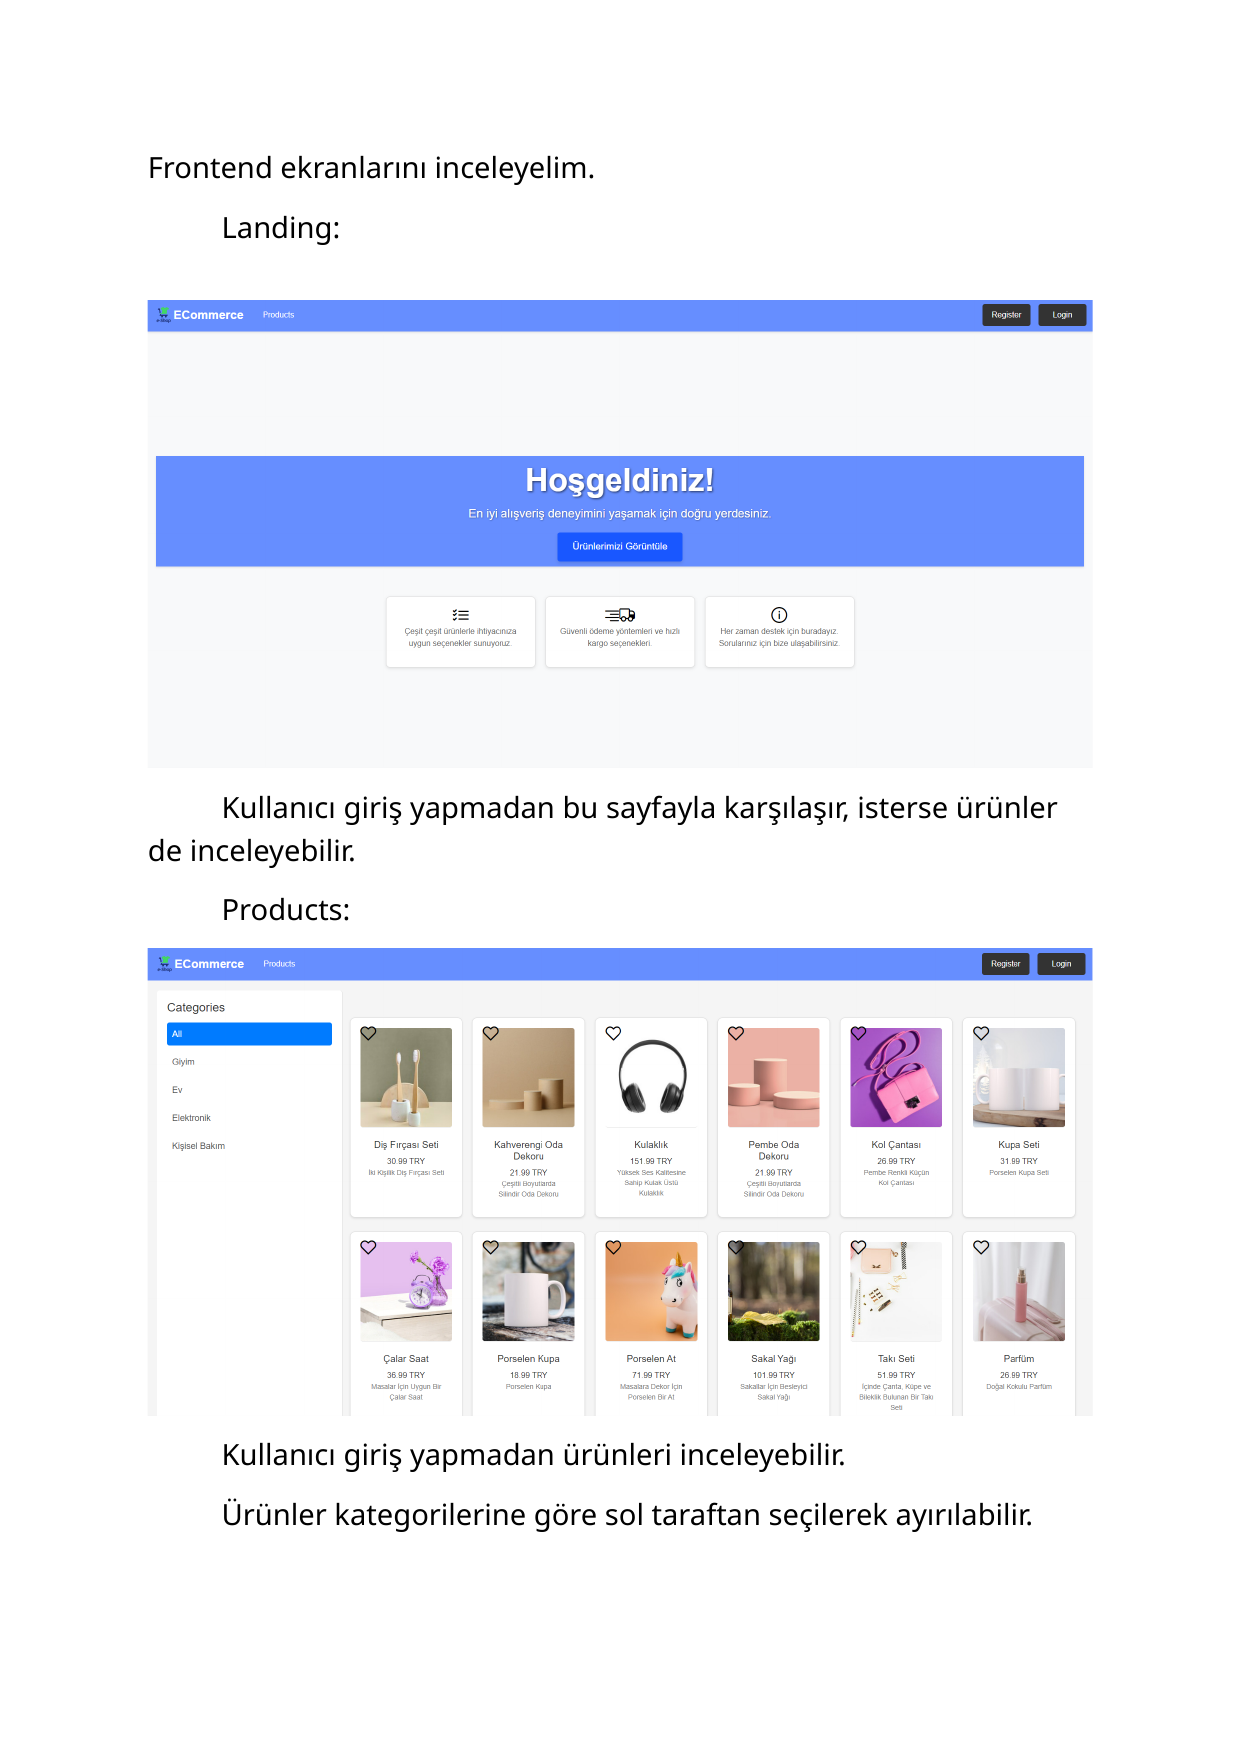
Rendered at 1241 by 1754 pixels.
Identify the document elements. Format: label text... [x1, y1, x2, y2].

picture [147, 948, 1093, 1416]
text Products: [148, 889, 1093, 929]
text Ürünler kategorilerine göre sol taraftan seçilerek ayırılabilir. [148, 1494, 1093, 1534]
text Kullanıcı giriş yapmadan bu sayfayla karşılaşır, isterse ürünler de inceleyebilir. [148, 787, 1093, 869]
picture [147, 300, 1093, 768]
text Landing: [148, 207, 1093, 247]
text Kullanıcı giriş yapmadan ürünleri inceleyebilir. [148, 1434, 1093, 1474]
text Frontend ekranlarını inceleyelim. [148, 148, 1093, 187]
